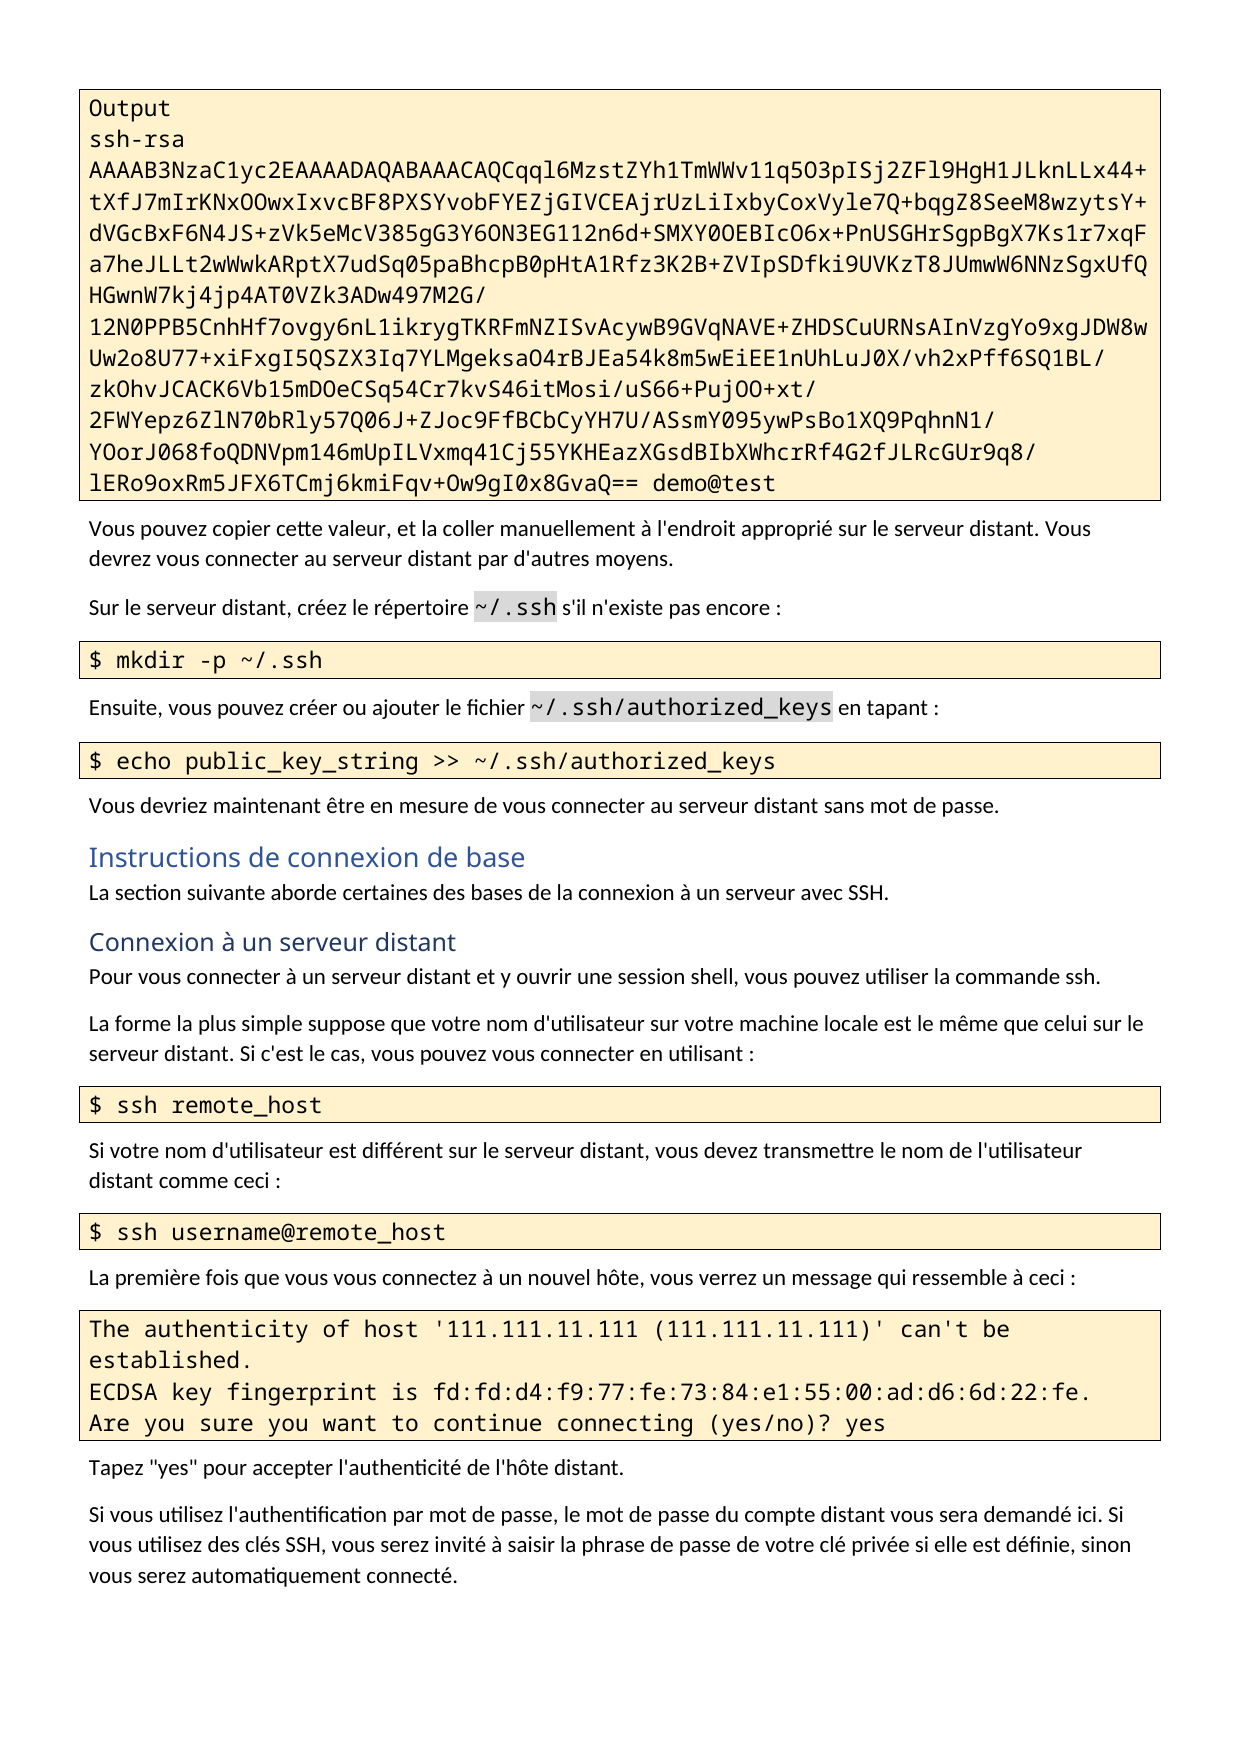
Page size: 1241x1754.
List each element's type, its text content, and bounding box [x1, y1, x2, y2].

text $ ssh remote_host [80, 1087, 1160, 1122]
subtitle Instructions de connexion de base [89, 838, 1152, 875]
text La forme la plus simple suppose que votre nom d'utilisateur sur votre machine locale est le même que celui sur le serveur distant. Si c'est le cas, vous pouvez vous connecter en utilisant : [89, 1009, 1152, 1067]
text Sur le serveur distant, créez le répertoire ~/.ssh s'il n'existe pas encore : [89, 591, 474, 622]
text Tapez "yes" pour accepter l'authenticité de l'hôte distant. [89, 1453, 1152, 1482]
text $ mkdir -p ~/.ssh [80, 642, 1160, 678]
text La section suivante aborde certaines des bases de la connexion à un serveur avec SSH. [89, 878, 1152, 906]
text Pour vous connecter à un serveur distant et y ouvrir une session shell, vous pouvez utiliser la commande ssh. [89, 962, 1152, 990]
text Ensuite, vous pouvez créer ou ajouter le fichier ~/.ssh/authorized_keys en tapant : [89, 691, 530, 722]
text Sur le serveur distant, créez le répertoire ~/.ssh s'il n'existe pas encore : [557, 591, 1152, 622]
text Output ssh-rsa AAAAB3NzaC1yc2EAAAADAQABAAACAQCqql6MzstZYh1TmWWv11q5O3pISj2ZFl9HgH1JLknLLx44+tXfJ7mIrKNxOOwxIxvcBF8PXSYvobFYEZjGIVCEAjrUzLiIxbyCoxVyle7Q+bqgZ8SeeM8wzytsY+dVGcBxF6N4JS+zVk5eMcV385gG3Y6ON3EG112n6d+SMXY0OEBIcO6x+PnUSGHrSgpBgX7Ks1r7xqFa7heJLLt2wWwkARptX7udSq05paBhcpB0pHtA1Rfz3K2B+ZVIpSDfki9UVKzT8JUmwW6NNzSgxUfQHGwnW7kj4jp4AT0VZk3ADw497M2G/12N0PPB5CnhHf7ovgy6nL1ikrygTKRFmNZISvAcywB9GVqNAVE+ZHDSCuURNsAInVzgYo9xgJDW8wUw2o8U77+xiFxgI5QSZX3Iq7YLMgeksaO4rBJEa54k8m5wEiEE1nUhLuJ0X/vh2xPff6SQ1BL/zkOhvJCACK6Vb15mDOeCSq54Cr7kvS46itMosi/uS66+PujOO+xt/2FWYepz6ZlN70bRly57Q06J+ZJoc9FfBCbCyYH7U/ASsmY095ywPsBo1XQ9PqhnN1/YOorJ068foQDNVpm146mUpILVxmq41Cj55YKHEazXGsdBIbXWhcrRf4G2fJLRcGUr9q8/lERo9oxRm5JFX6TCmj6kmiFqv+Ow9gI0x8GvaQ== demo@test [80, 90, 1160, 500]
text Ensuite, vous pouvez créer ou ajouter le fichier ~/.ssh/authorized_keys en tapant : [833, 691, 1152, 722]
subtitle Connexion à un serveur distant [89, 925, 1152, 959]
text Vous pouvez copier cette valeur, et la coller manuellement à l'endroit approprié sur le serveur distant. Vous devrez vous connecter au serveur distant par d'autres moyens. [89, 514, 1152, 572]
text $ echo public_key_string >> ~/.ssh/authorized_keys [80, 743, 1160, 778]
text La première fois que vous vous connectez à un nouvel hôte, vous verrez un message qui ressemble à ceci : [89, 1263, 1152, 1291]
text Si vous utilisez l'authentification par mot de passe, le mot de passe du compte distant vous sera demandé ici. Si vous utilisez des clés SSH, vous serez invité à saisir la phrase de passe de votre clé privée si elle est définie, sinon vous serez automatiquement connecté. [89, 1500, 1152, 1589]
text Si votre nom d'utilisateur est différent sur le serveur distant, vous devez transmettre le nom de l'utilisateur distant comme ceci : [89, 1136, 1152, 1194]
text Vous devriez maintenant être en mesure de vous connecter au serveur distant sans mot de passe. [89, 792, 1152, 819]
text $ ssh username@remote_host [80, 1214, 1160, 1249]
text The authenticity of host '111.111.11.111 (111.111.11.111)' can't be established. ECDSA key fingerprint is fd:fd:d4:f9:77:fe:73:84:e1:55:00:ad:d6:6d:22:fe. Are you sure you want to continue connecting (yes/no)? yes [80, 1311, 1160, 1440]
